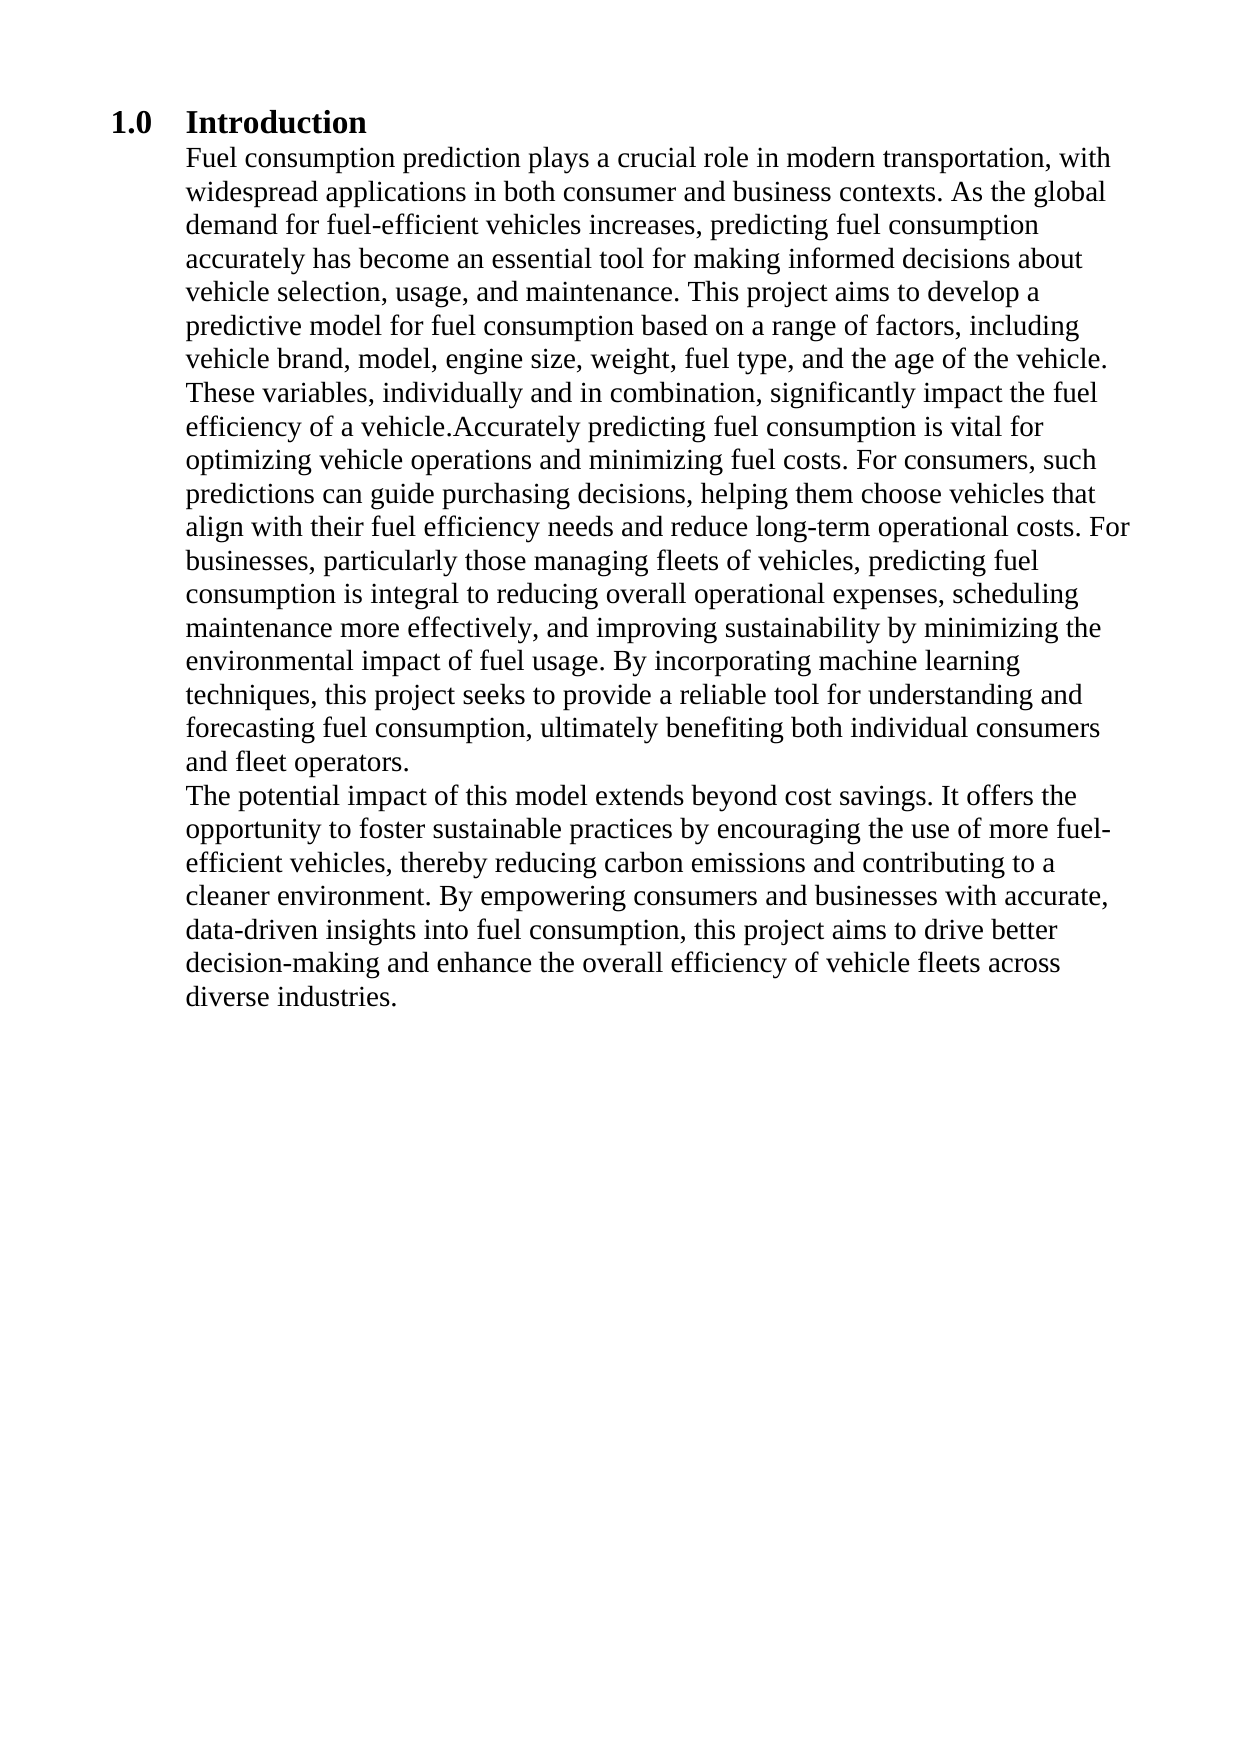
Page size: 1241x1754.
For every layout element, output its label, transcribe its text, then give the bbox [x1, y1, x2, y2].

list Introduction [110, 102, 1132, 140]
text Fuel consumption prediction plays a crucial role in modern transportation, with widespread applications in both consumer and business contexts. As the global demand for fuel-efficient vehicles increases, predicting fuel consumption accurately has become an essential tool for making informed decisions about vehicle selection, usage, and maintenance. This project aims to develop a predictive model for fuel consumption based on a range of factors, including vehicle brand, model, engine size, weight, fuel type, and the age of the vehicle. These variables, individually and in combination, significantly impact the fuel efficiency of a vehicle.Accurately predicting fuel consumption is vital for optimizing vehicle operations and minimizing fuel costs. For consumers, such predictions can guide purchasing decisions, helping them choose vehicles that align with their fuel efficiency needs and reduce long-term operational costs. For businesses, particularly those managing fleets of vehicles, predicting fuel consumption is integral to reducing overall operational expenses, scheduling maintenance more effectively, and improving sustainability by minimizing the environmental impact of fuel usage. By incorporating machine learning techniques, this project seeks to provide a reliable tool for understanding and forecasting fuel consumption, ultimately benefiting both individual consumers and fleet operators. [185, 140, 1132, 778]
text The potential impact of this model extends beyond cost savings. It offers the opportunity to foster sustainable practices by encouraging the use of more fuel-efficient vehicles, thereby reducing carbon emissions and contributing to a cleaner environment. By empowering consumers and businesses with accurate, data-driven insights into fuel consumption, this project aims to drive better decision-making and enhance the overall efficiency of vehicle fleets across diverse industries. [185, 778, 1132, 1012]
